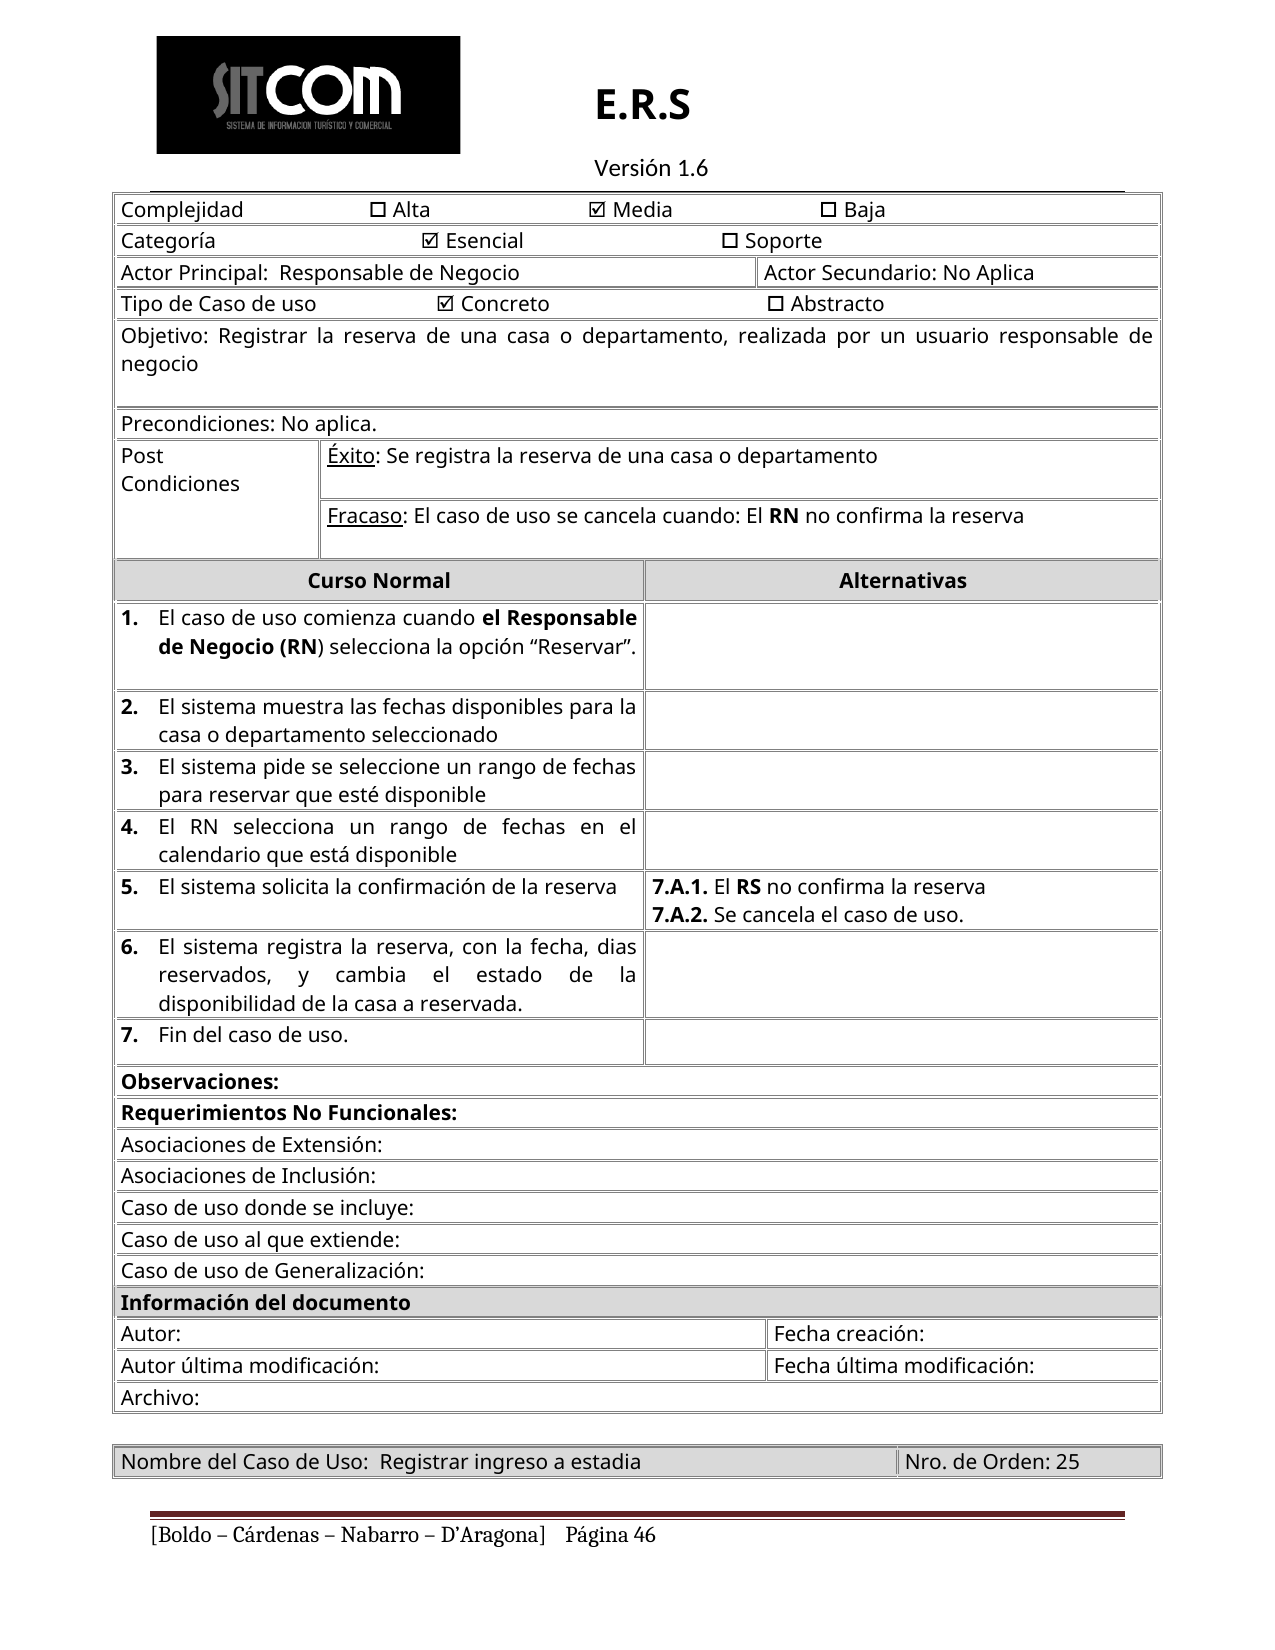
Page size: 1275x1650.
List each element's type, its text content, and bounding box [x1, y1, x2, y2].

table_cell El caso de uso comienza cuando el Responsable de Negocio (RN) selecciona la opción “Reservar”. [113, 600, 645, 689]
table_cell Asociaciones de Extensión: [113, 1127, 1162, 1158]
table_cell Tipo de Caso de uso Concreto Abstracto [115, 286, 1160, 318]
table_cell Fracaso: El caso de uso se cancela cuando: El RN no confirma la reserva [320, 498, 1162, 558]
table_cell El sistema muestra las fechas disponibles para la casa o departamento seleccionado [113, 689, 645, 749]
picture [156, 36, 461, 154]
table_cell Complejidad Alta Media Baja [115, 195, 1160, 223]
table_cell 7.A.1. El RS no confirma la reserva 7.A.2. Se cancela el caso de uso. [645, 869, 1162, 929]
table_header Nro. de Orden: 25 [897, 1447, 1160, 1476]
table_cell El sistema pide se seleccione un rango de fechas para reservar que esté disponible [113, 749, 645, 809]
table_cell [645, 689, 1162, 749]
table_cell Fin del caso de uso. [113, 1017, 645, 1064]
table_cell [645, 600, 1162, 689]
table_cell Requerimientos No Funcionales: [113, 1095, 1162, 1127]
table_cell [645, 809, 1162, 869]
table_cell Autor: [115, 1316, 765, 1348]
table_cell El sistema solicita la confirmación de la reserva [113, 869, 645, 929]
table_cell Caso de uso donde se incluye: [113, 1190, 1162, 1222]
table_cell Éxito: Se registra la reserva de una casa o departamento [320, 438, 1162, 498]
table_cell Categoría Esencial Soporte [113, 223, 1162, 255]
table_cell Actor Secundario: No Aplica [758, 255, 1160, 286]
table_cell Autor última modificación: [113, 1348, 766, 1379]
table_cell Archivo: [115, 1380, 1160, 1411]
table_cell Asociaciones de Inclusión: [115, 1159, 1160, 1190]
table_cell Caso de uso de Generalización: [113, 1253, 1162, 1285]
table_cell Actor Principal: Responsable de Negocio [115, 255, 755, 286]
table_cell Objetivo: Registrar la reserva de una casa o departamento, realizada por un usuario responsable de negocio [113, 318, 1162, 406]
table_cell [645, 929, 1162, 1017]
table_cell Alternativas [645, 558, 1162, 600]
table_cell Precondiciones: No aplica. [115, 406, 1160, 438]
table_cell El RN selecciona un rango de fechas en el calendario que está disponible [113, 809, 645, 869]
table_cell [645, 749, 1162, 809]
table_cell Caso de uso al que extiende: [115, 1222, 1160, 1253]
table_cell El sistema registra la reserva, con la fecha, dias reservados, y cambia el estado de la disponibilidad de la casa a reservada. [113, 929, 645, 1017]
table_cell Curso Normal [113, 558, 645, 600]
table_cell [645, 1017, 1162, 1064]
table_cell Post Condiciones [113, 438, 320, 558]
table_header Nombre del Caso de Uso: Registrar ingreso a estadia [115, 1448, 897, 1476]
table_cell Información del documento [115, 1285, 1160, 1316]
table_cell Fecha creación: [768, 1316, 1160, 1348]
table_cell Observaciones: [113, 1064, 1162, 1095]
table_cell Fecha última modificación: [766, 1348, 1162, 1379]
